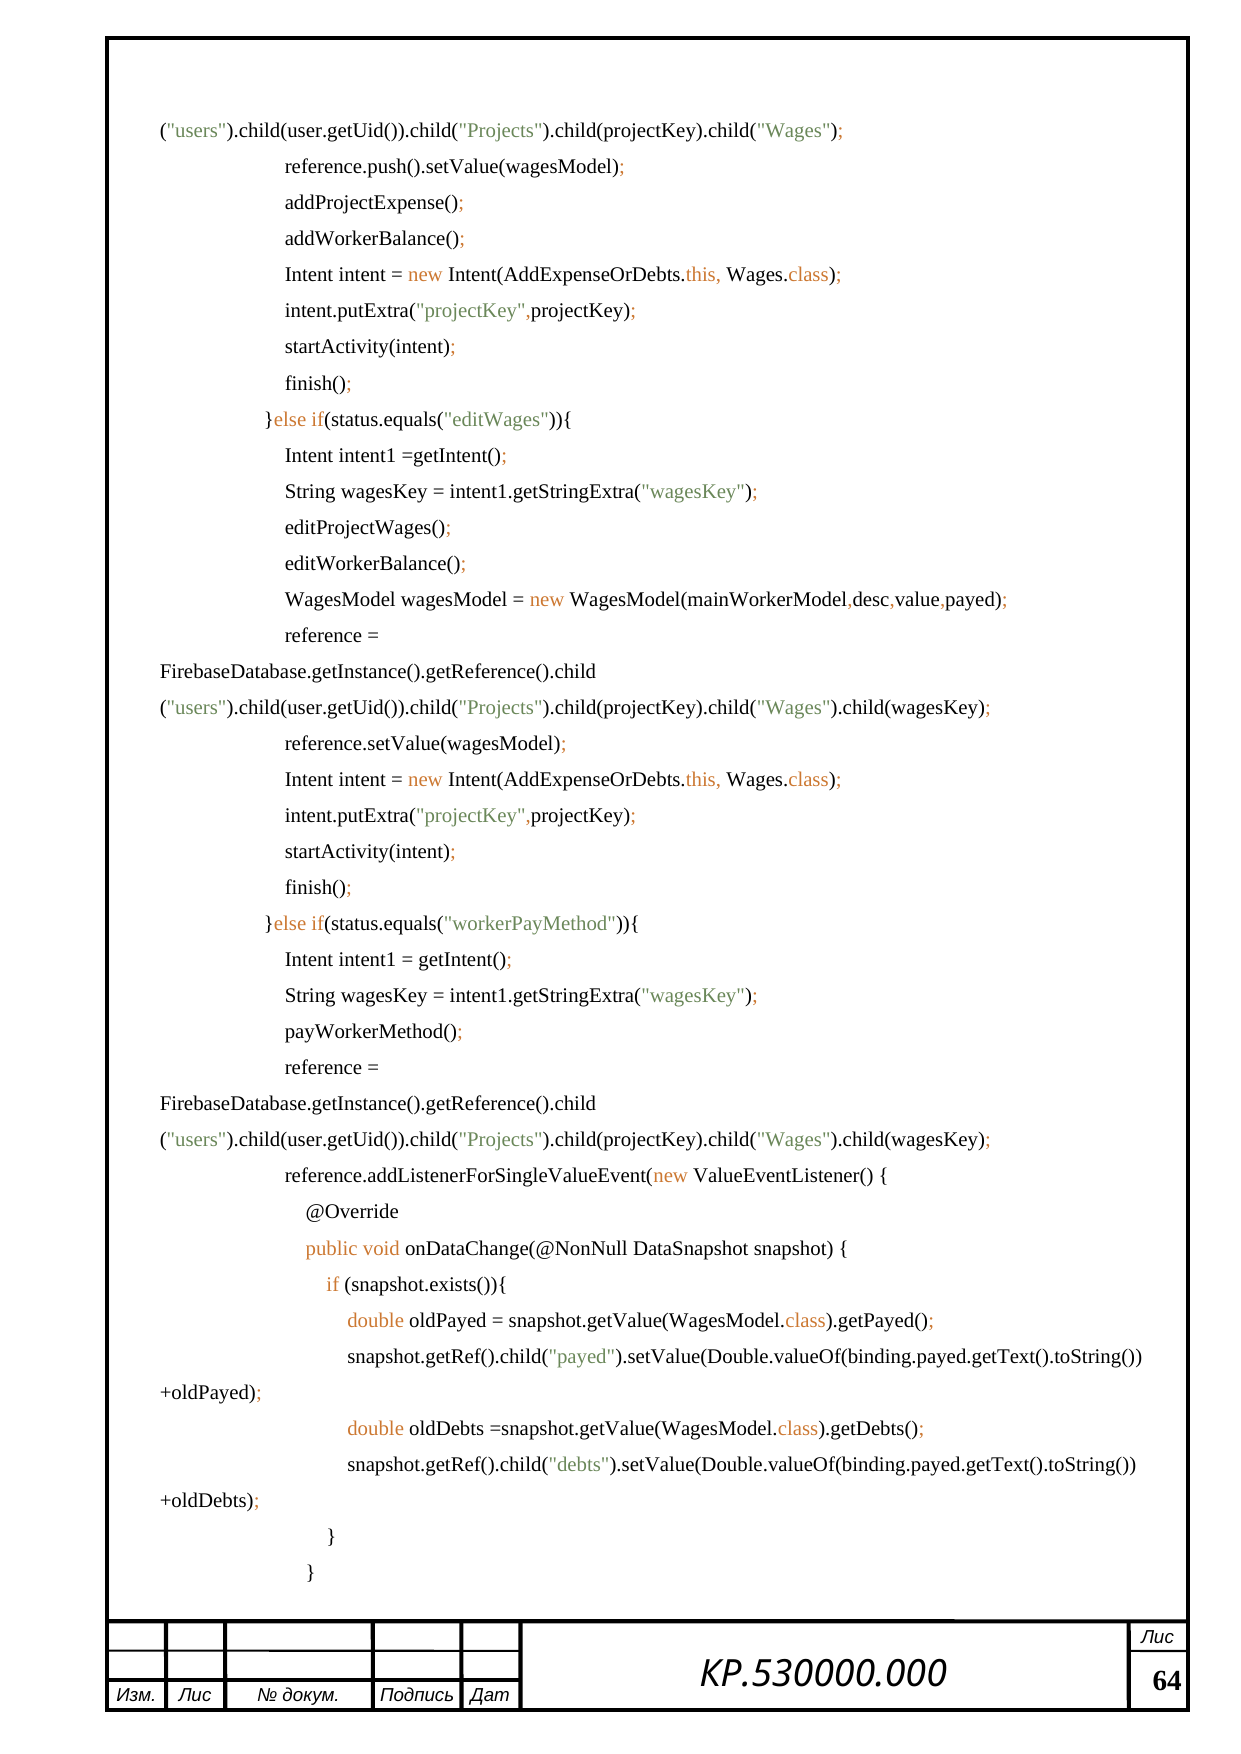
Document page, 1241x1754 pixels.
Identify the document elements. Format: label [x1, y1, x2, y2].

text [159, 118, 1152, 1584]
